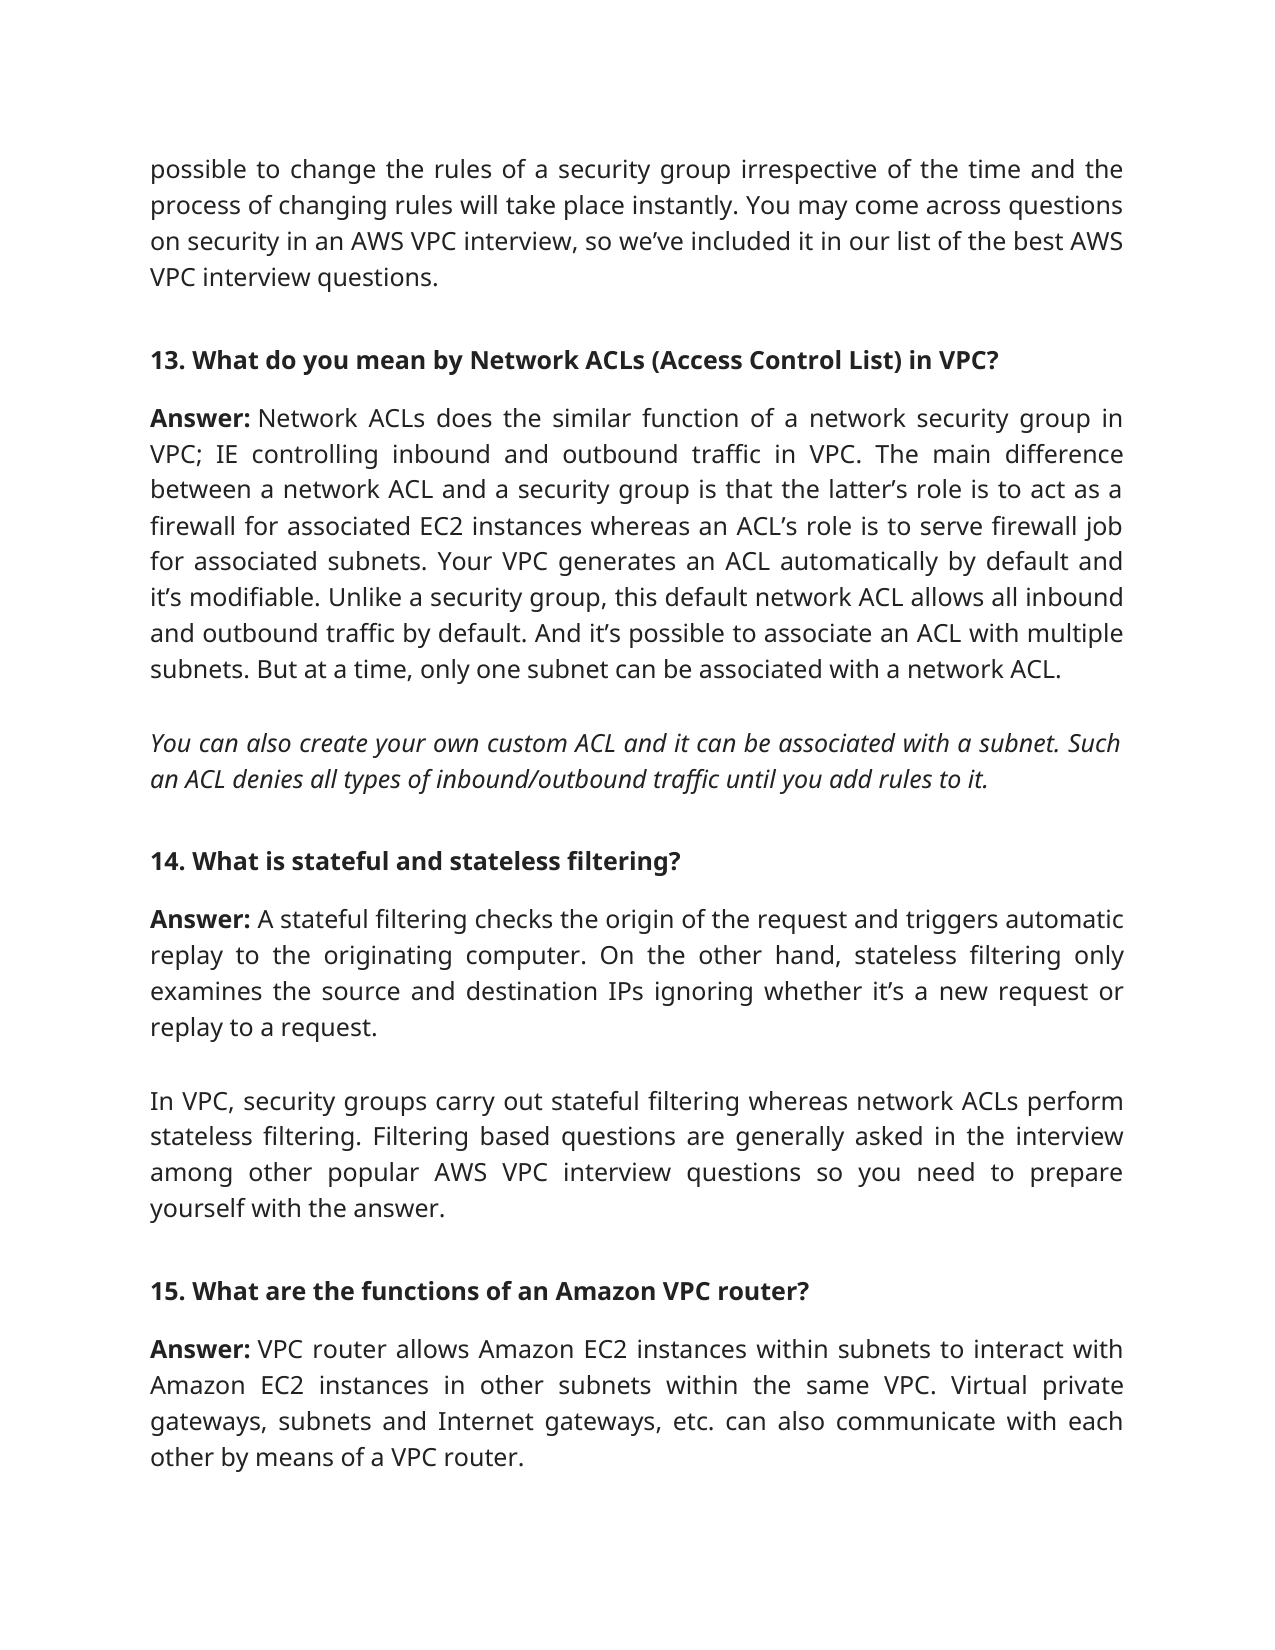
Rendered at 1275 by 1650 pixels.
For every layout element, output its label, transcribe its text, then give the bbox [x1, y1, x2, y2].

text Answer: Network ACLs does the similar function of a network security group in VPC; IE controlling inbound and outbound traffic in VPC. The main difference between a network ACL and a security group is that the latter’s role is to act as a firewall for associated EC2 instances whereas an ACL’s role is to serve firewall job for associated subnets. Your VPC generates an ACL automatically by default and it’s modifiable. Unlike a security group, this default network ACL allows all inbound and outbound traffic by default. And it’s possible to associate an ACL with multiple subnets. But at a time, only one subnet can be associated with a network ACL. [150, 398, 1125, 686]
text You can also create your own custom ACL and it can be associated with a subnet. Such an ACL denies all types of inbound/outbound traffic until you add rules to it. [150, 723, 1125, 795]
text 13. What do you mean by Network ACLs (Access Control List) in VPC? [150, 331, 1125, 377]
text 14. What is stateful and stateless filtering? [150, 833, 1125, 878]
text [150, 150, 1125, 294]
text Answer: VPC router allows Amazon EC2 instances within subnets to interact with Amazon EC2 instances in other subnets within the same VPC. Virtual private gateways, subnets and Internet gateways, etc. can also communicate with each other by means of a VPC router. [150, 1330, 1125, 1473]
text 15. What are the functions of an Amazon VPC router? [150, 1262, 1125, 1308]
text In VPC, security groups carry out stateful filtering whereas network ACLs perform stateless filtering. Filtering based questions are generally asked in the interview among other popular AWS VPC interview questions so you need to prepare yourself with the answer. [150, 1081, 1125, 1225]
text Answer: A stateful filtering checks the origin of the request and triggers automatic replay to the originating computer. On the other hand, stateless filtering only examines the source and destination IPs ignoring whether it’s a new request or replay to a request. [150, 900, 1125, 1044]
